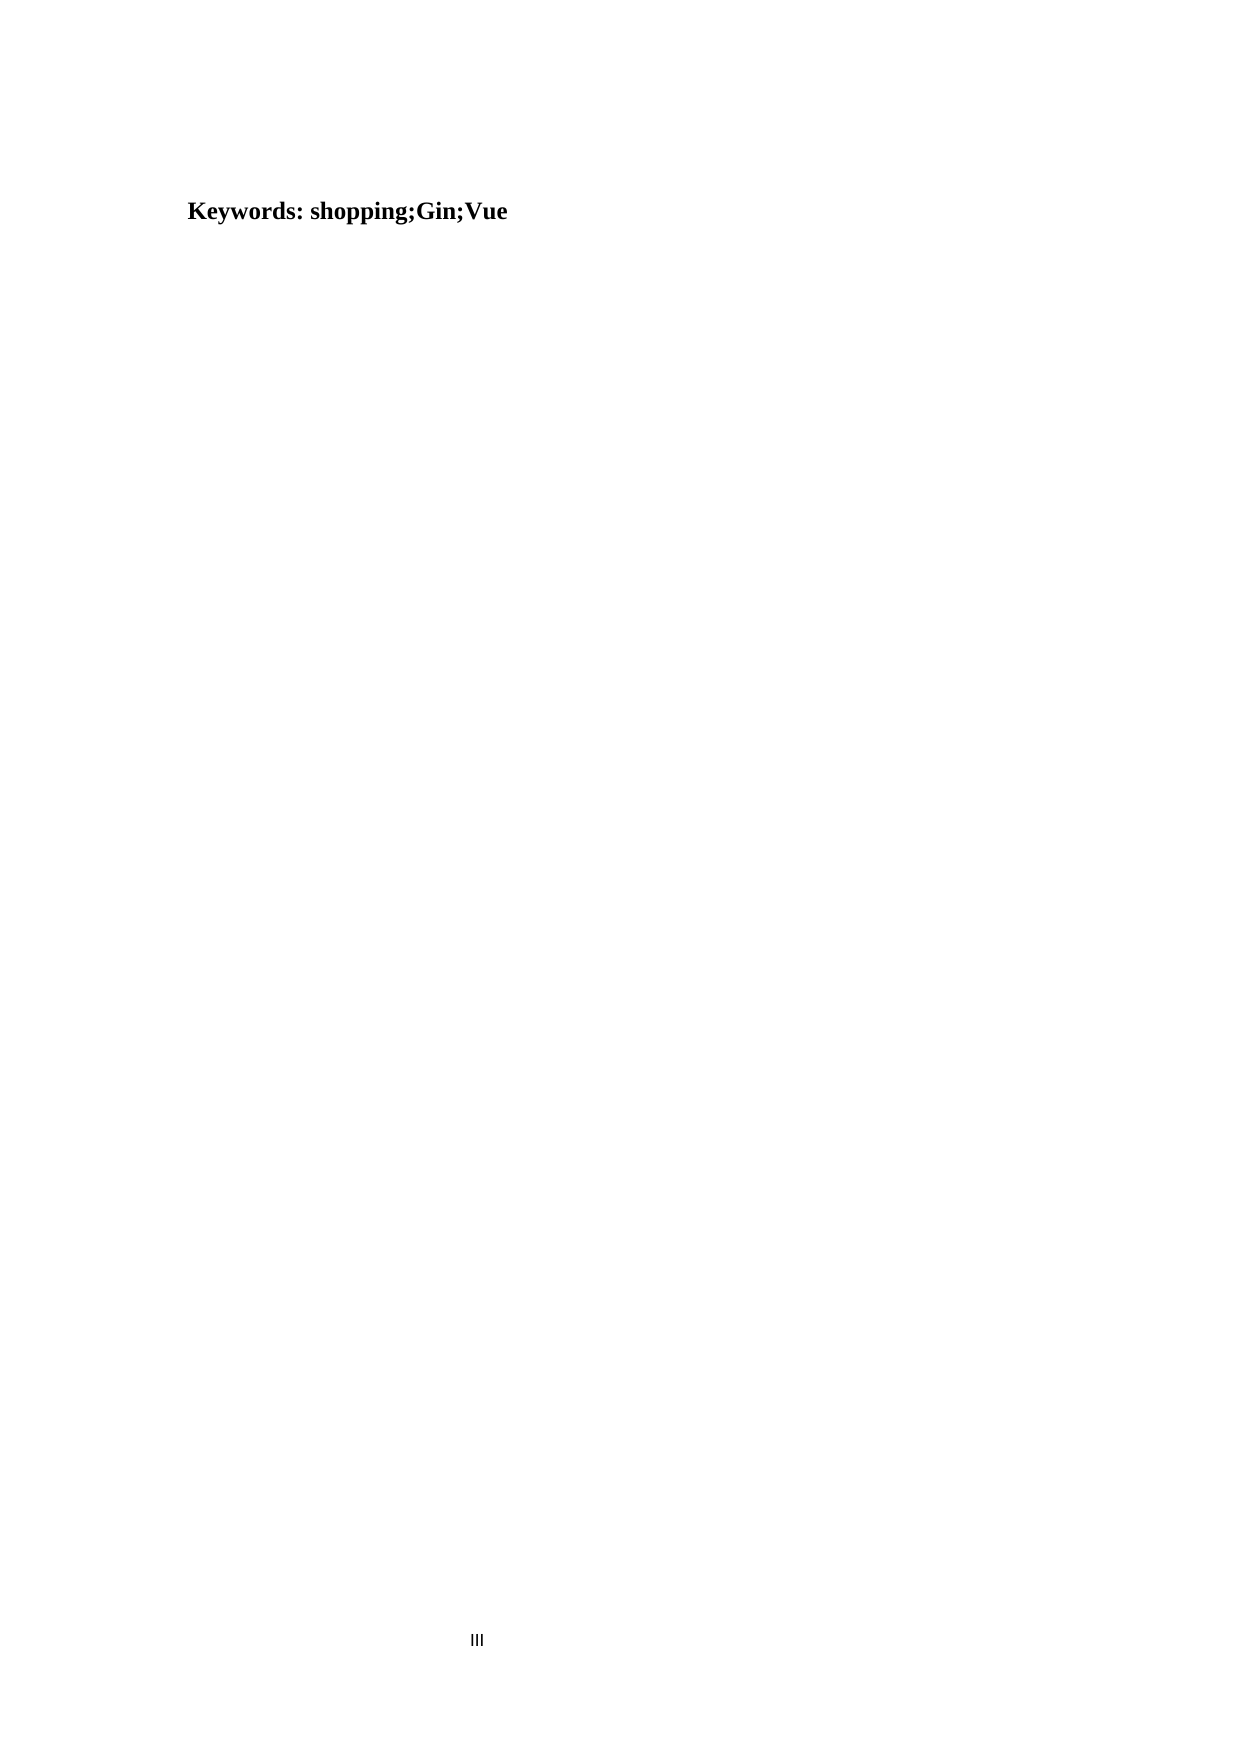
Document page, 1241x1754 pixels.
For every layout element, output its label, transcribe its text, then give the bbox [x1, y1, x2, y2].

text Keywords: shopping;Gin;Vue [187, 194, 1053, 227]
